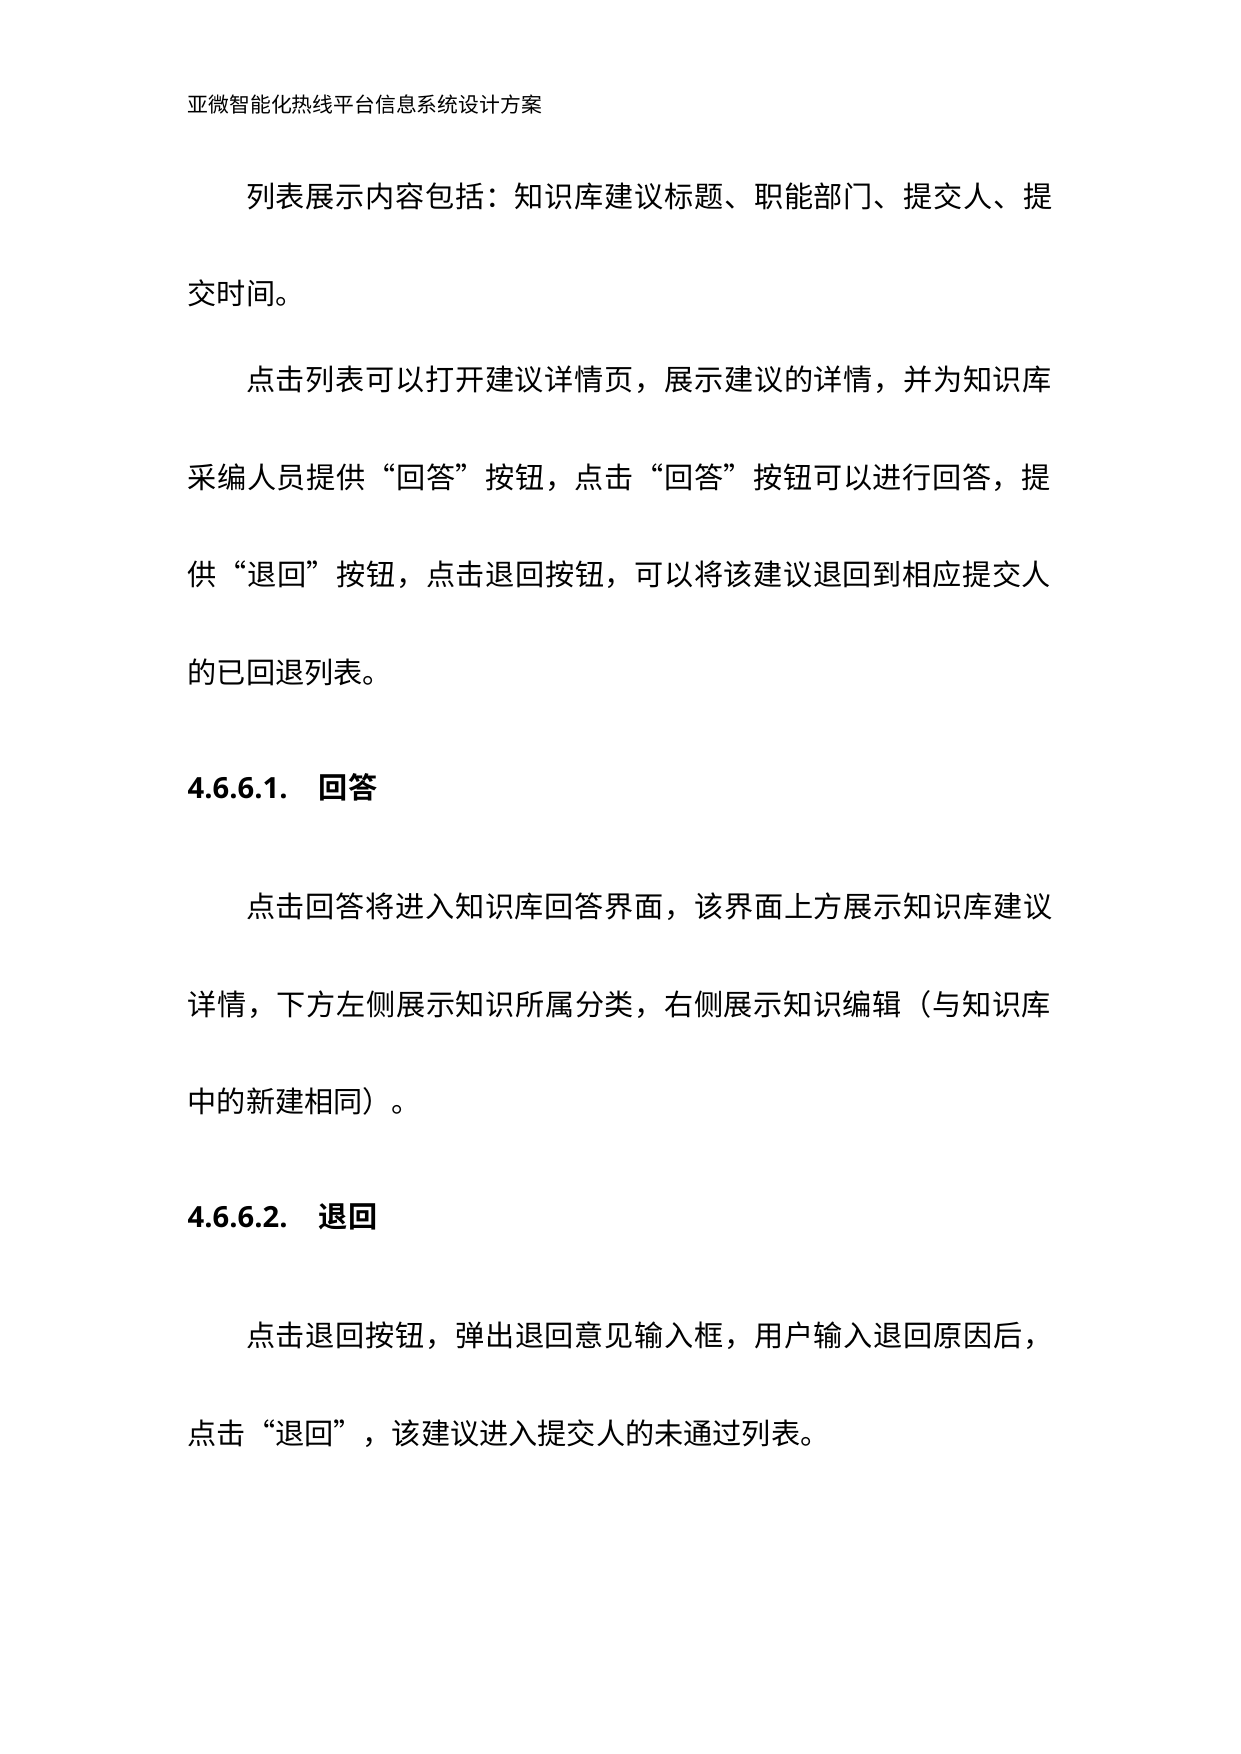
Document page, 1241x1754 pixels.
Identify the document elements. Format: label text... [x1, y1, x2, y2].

subtitle 退回 [187, 1183, 1053, 1248]
text 点击退回按钮，弹出退回意见输入框，用户输入退回原因后，点击“退回”，该建议进入提交人的未通过列表。 [187, 1301, 1053, 1464]
text 列表展示内容包括：知识库建议标题、职能部门、提交人、提交时间。 [187, 162, 1053, 324]
subtitle 回答 [187, 753, 1053, 818]
text 点击回答将进入知识库回答界面，该界面上方展示知识库建议详情，下方左侧展示知识所属分类，右侧展示知识编辑（与知识库中的新建相同）。 [187, 872, 1053, 1132]
text 点击列表可以打开建议详情页，展示建议的详情，并为知识库采编人员提供“回答”按钮，点击“回答”按钮可以进行回答，提供“退回”按钮，点击退回按钮，可以将该建议退回到相应提交人的已回退列表。 [187, 346, 1053, 703]
